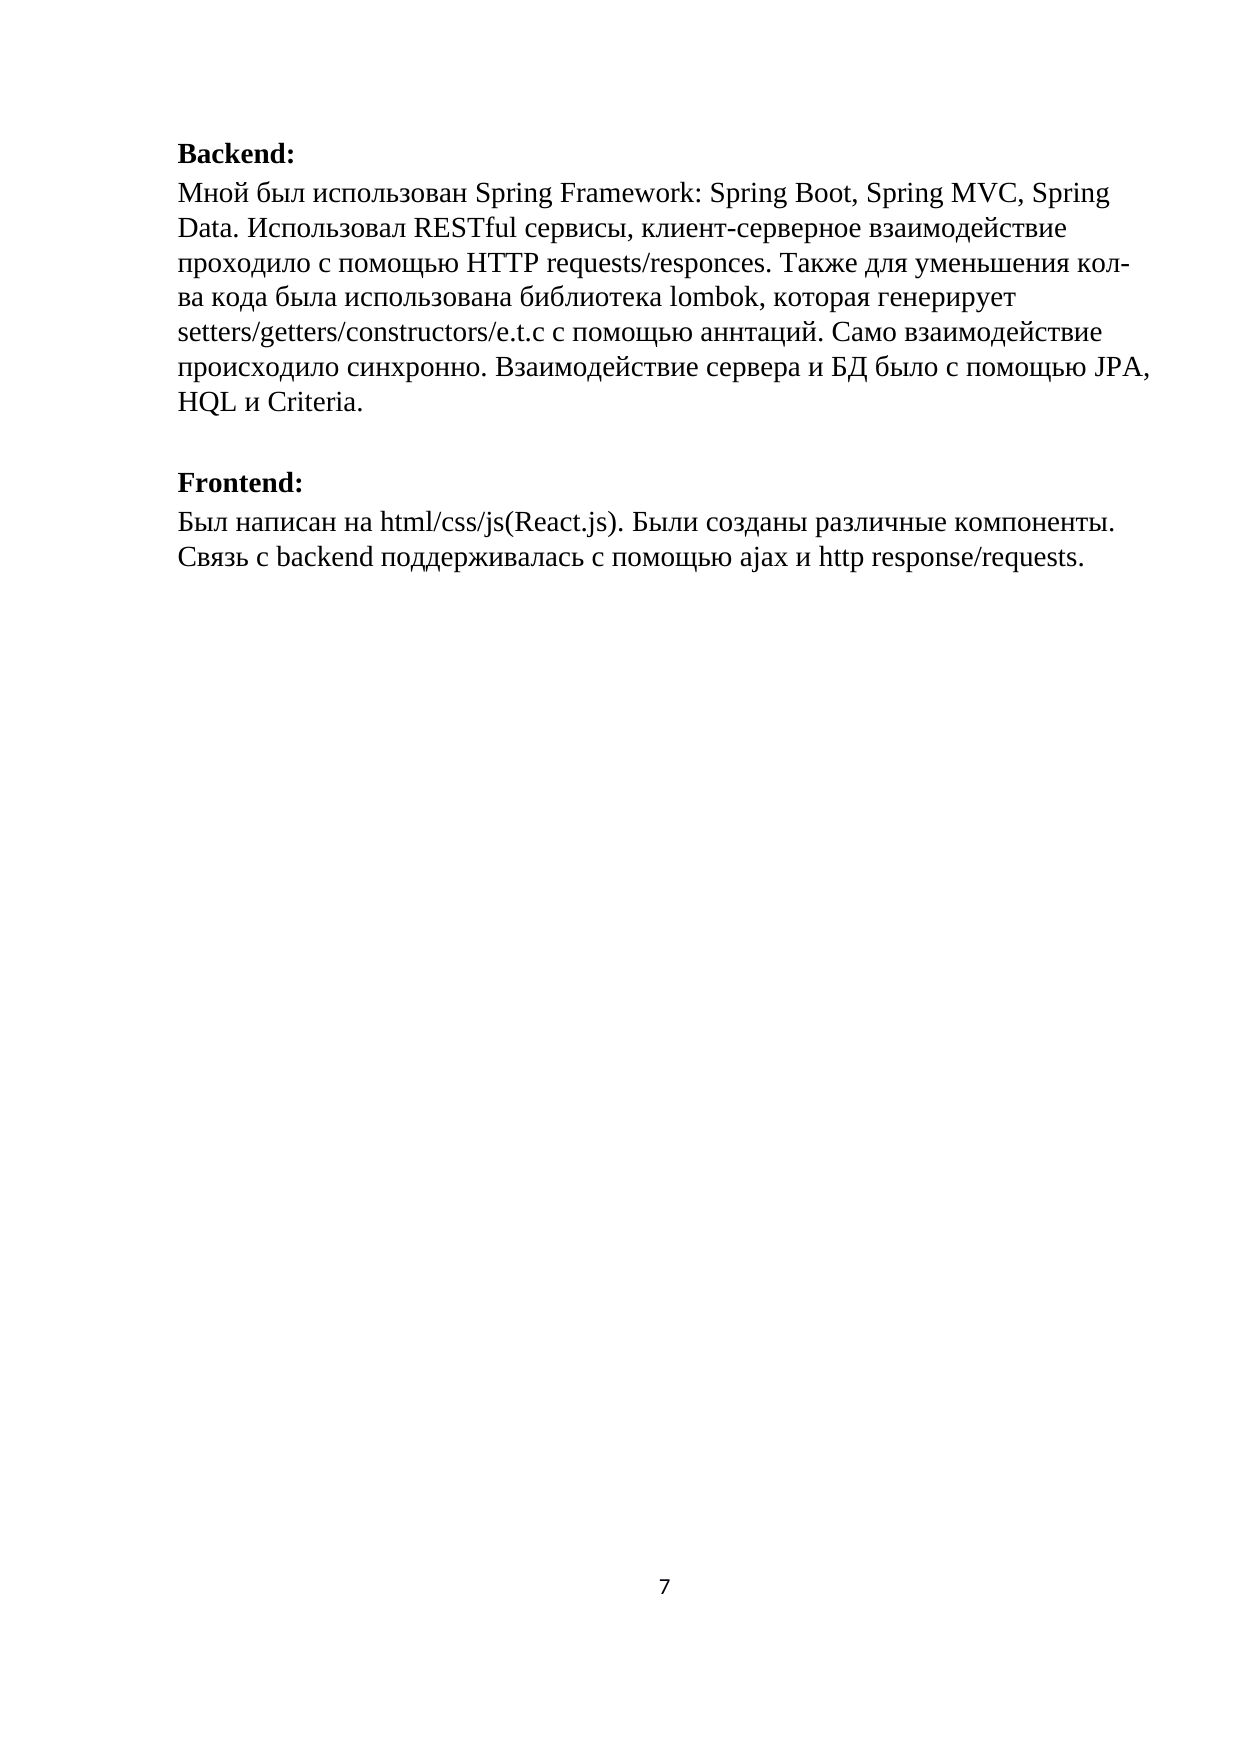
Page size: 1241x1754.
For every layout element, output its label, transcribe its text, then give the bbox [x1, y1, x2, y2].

subtitle Мной был использован Spring Framework: Spring Boot, Spring MVC, Spring Data. Использовал RESTful сервисы, клиент-серверное взаимодействие проходило с помощью HTTP requests/responces. Также для уменьшения кол-ва кода была использована библиотека lombok, которая генерирует setters/getters/constructors/e.t.c с помощью аннтаций. Само взаимодействие происходило синхронно. Взаимодействие сервера и БД было с помощью JPA, HQL и Criteria. [177, 175, 1152, 417]
subtitle Frontend: [177, 465, 1152, 499]
subtitle Был написан на html/css/js(React.js). Были созданы различные компоненты. Связь с backend поддерживалась с помощью ajax и http response/requests. [177, 504, 1152, 573]
subtitle Backend: [177, 136, 1152, 170]
